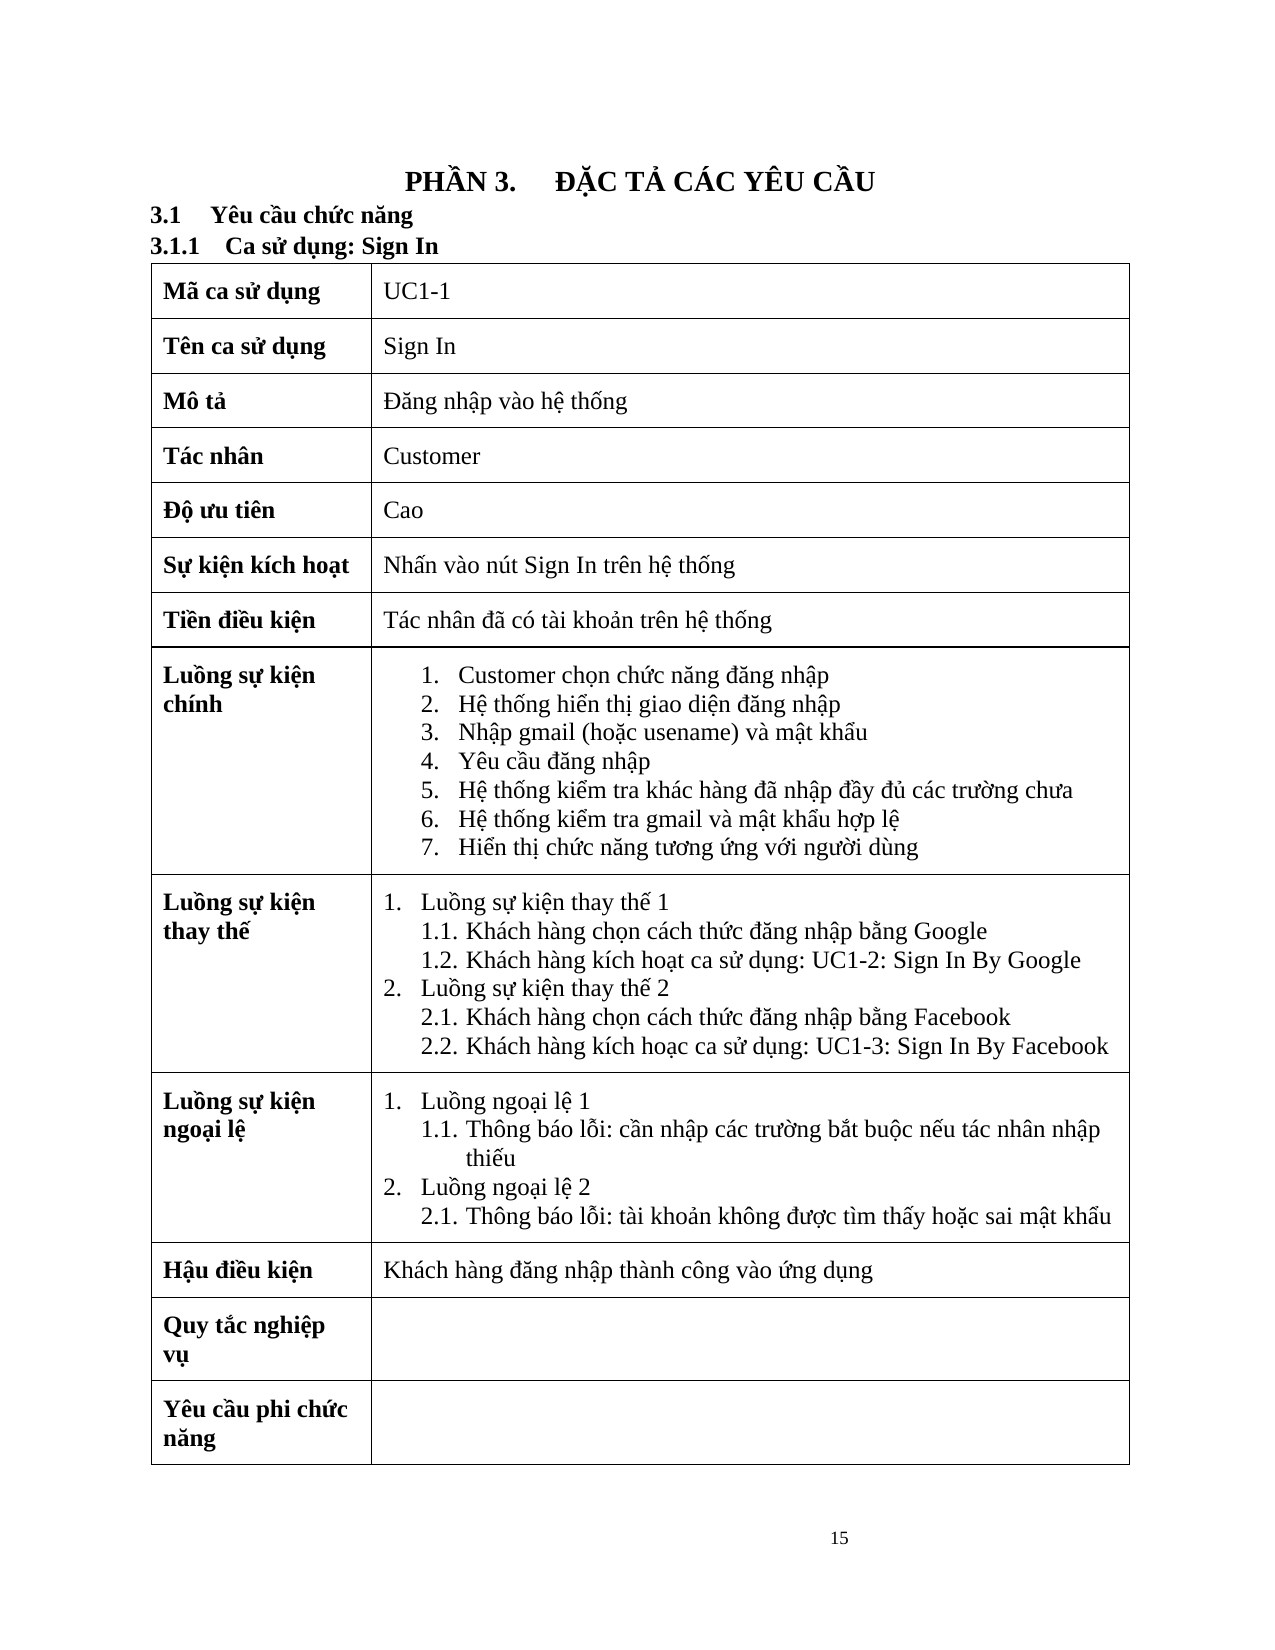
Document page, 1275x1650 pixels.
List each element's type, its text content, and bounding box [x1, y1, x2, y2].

subtitle Yêu cầu chức năng [150, 200, 1130, 229]
table_cell Tên ca sử dụng [152, 319, 371, 372]
table_cell Cao [372, 483, 1129, 537]
table_cell Mô tả [152, 374, 371, 427]
table_cell Quy tắc nghiệp vụ [152, 1298, 371, 1380]
table_cell Luồng sự kiện thay thế 1 Khách hàng chọn cách thức đăng nhập bằng Google Khách hàng kích hoạt ca sử dụng: UC1-2: Sign In By Google Luồng sự kiện thay thế 2 Khách hàng chọn cách thức đăng nhập bằng Facebook Khách hàng kích hoạc ca sử dụng: UC1-3: Sign In By Facebook [372, 875, 1129, 1072]
table_cell Customer chọn chức năng đăng nhập Hệ thống hiển thị giao diện đăng nhập Nhập gmail (hoặc usename) và mật khẩu Yêu cầu đăng nhập Hệ thống kiểm tra khác hàng đã nhập đầy đủ các trường chưa Hệ thống kiểm tra gmail và mật khẩu hợp lệ Hiển thị chức năng tương ứng với người dùng [372, 648, 1129, 874]
table_cell Luồng sự kiện ngoại lệ [152, 1073, 371, 1242]
table_cell [372, 1381, 1129, 1464]
table_cell Tiền điều kiện [152, 593, 371, 646]
subtitle Ca sử dụng: Sign In [150, 231, 1130, 260]
table_cell Đăng nhập vào hệ thống [372, 374, 1129, 427]
table_cell Yêu cầu phi chức năng [152, 1381, 371, 1464]
table_cell Khách hàng đăng nhập thành công vào ứng dụng [372, 1243, 1129, 1297]
table_header UC1-1 [372, 264, 1129, 318]
table_cell Customer [372, 428, 1129, 482]
table_cell Sign In [372, 319, 1129, 372]
table_cell [372, 1298, 1129, 1380]
table_header Mã ca sử dụng [152, 264, 371, 318]
table_cell Hậu điều kiện [152, 1243, 371, 1297]
table_cell Tác nhân [152, 428, 371, 482]
table_cell Tác nhân đã có tài khoản trên hệ thống [372, 593, 1129, 646]
table_cell Luồng sự kiện chính [152, 648, 371, 874]
table_cell Luồng sự kiện thay thế [152, 875, 371, 1072]
table_cell Luồng ngoại lệ 1 Thông báo lỗi: cần nhập các trường bắt buộc nếu tác nhân nhập thiếu Luồng ngoại lệ 2 Thông báo lỗi: tài khoản không được tìm thấy hoặc sai mật khẩu [372, 1073, 1129, 1242]
subtitle ĐẶC TẢ CÁC YÊU CẦU [150, 164, 1130, 197]
table_cell Sự kiện kích hoạt [152, 538, 371, 592]
table_cell Độ ưu tiên [152, 483, 371, 537]
table_cell Nhấn vào nút Sign In trên hệ thống [372, 538, 1129, 592]
